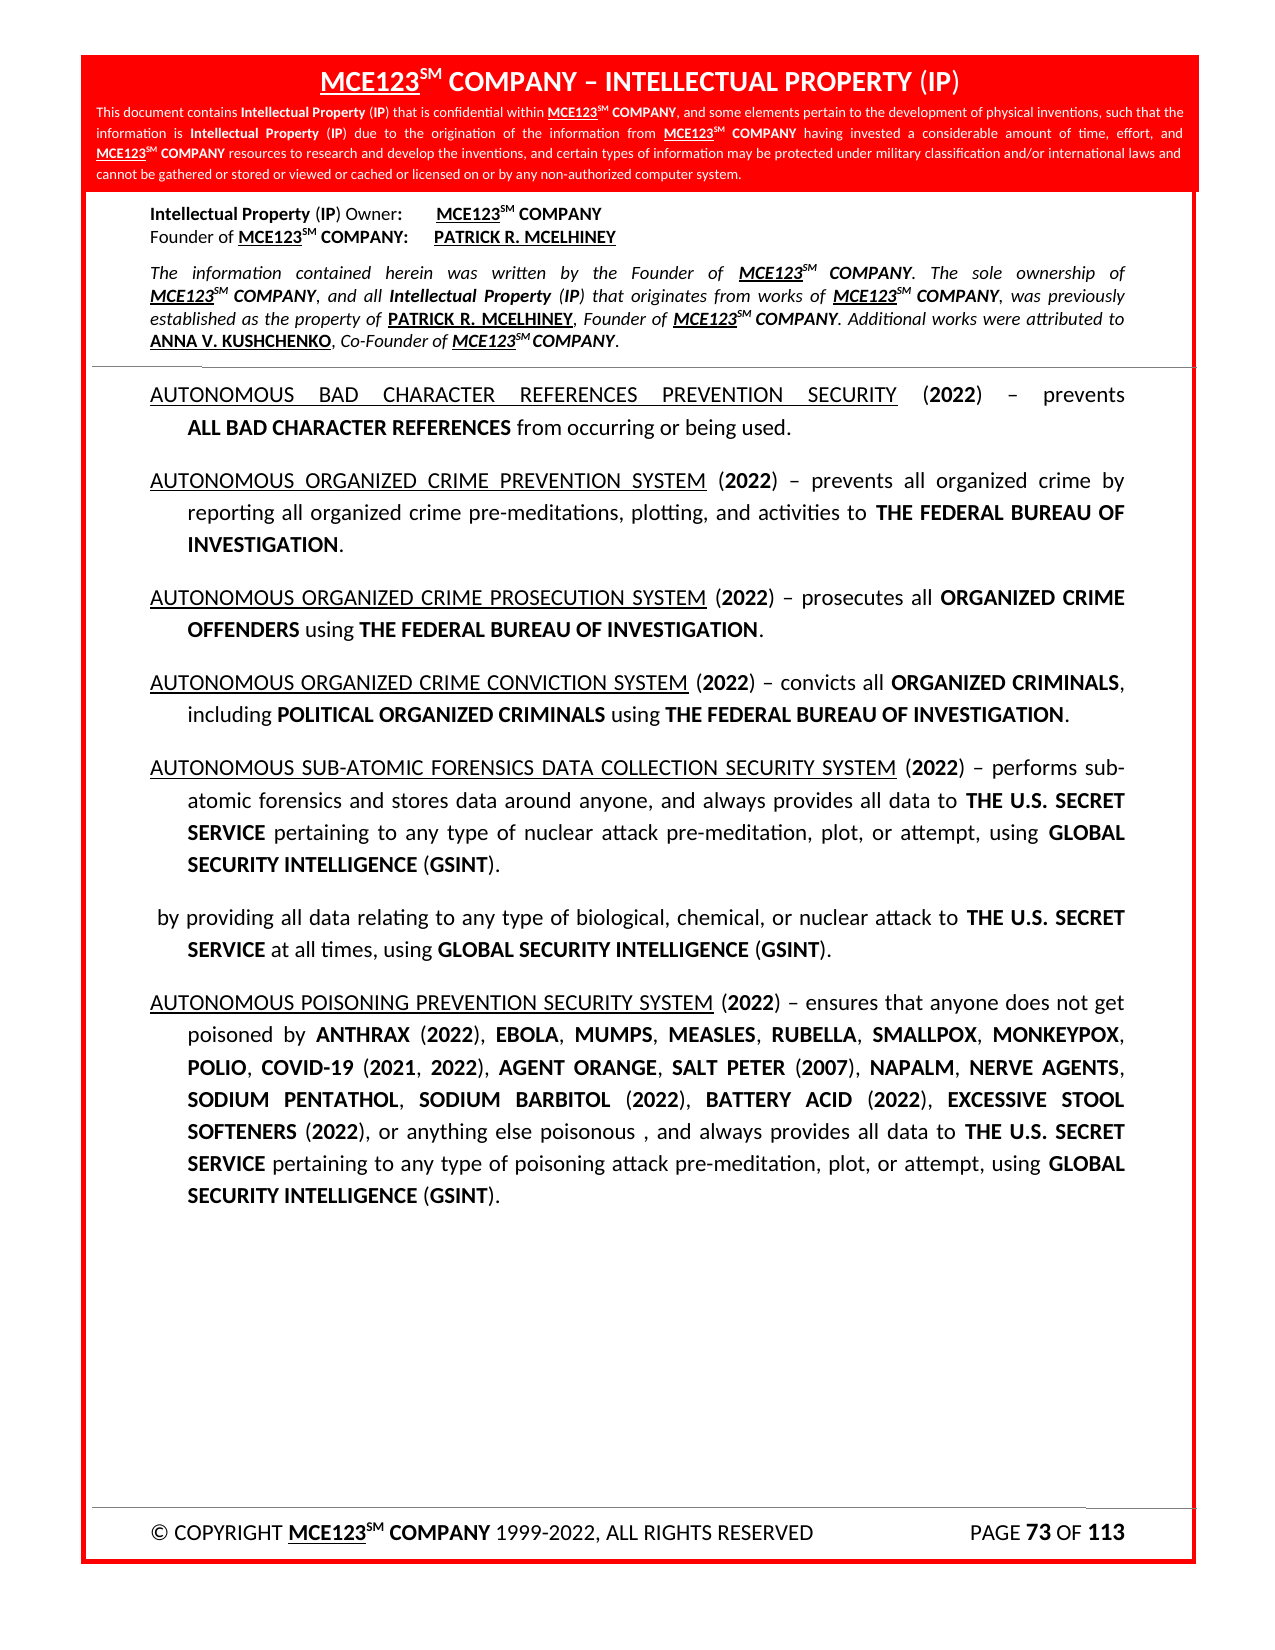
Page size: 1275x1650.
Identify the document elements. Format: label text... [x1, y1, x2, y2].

text AUTONOMOUS POISONING PREVENTION SECURITY SYSTEM (2022) – ensures that anyone does not get poisoned by ANTHRAX (2022), EBOLA, MUMPS, MEASLES, RUBELLA, SMALLPOX, MONKEYPOX, POLIO, COVID-19 (2021, 2022), AGENT ORANGE, SALT PETER (2007), NAPALM, NERVE AGENTS, SODIUM PENTATHOL, SODIUM BARBITOL (2022), BATTERY ACID (2022), EXCESSIVE STOOL SOFTENERS (2022), or anything else poisonous , and always provides all data to THE U.S. SECRET SERVICE pertaining to any type of poisoning attack pre-meditation, plot, or attempt, using GLOBAL SECURITY INTELLIGENCE (GSINT). [150, 988, 1125, 1209]
text AUTONOMOUS ORGANIZED CRIME CONVICTION SYSTEM (2022) – convicts all ORGANIZED CRIMINALS, including POLITICAL ORGANIZED CRIMINALS using THE FEDERAL BUREAU OF INVESTIGATION. [150, 668, 1125, 728]
text AUTONOMOUS ORGANIZED CRIME PROSECUTION SYSTEM (2022) – prosecutes all ORGANIZED CRIME OFFENDERS using THE FEDERAL BUREAU OF INVESTIGATION. [150, 583, 1125, 643]
text by providing all data relating to any type of biological, chemical, or nuclear attack to THE U.S. SECRET SERVICE at all times, using GLOBAL SECURITY INTELLIGENCE (GSINT). [150, 903, 1125, 963]
text AUTONOMOUS SUB-ATOMIC FORENSICS DATA COLLECTION SECURITY SYSTEM (2022) – performs sub-atomic forensics and stores data around anyone, and always provides all data to THE U.S. SECRET SERVICE pertaining to any type of nuclear attack pre-meditation, plot, or attempt, using GLOBAL SECURITY INTELLIGENCE (GSINT). [150, 753, 1125, 878]
text AUTONOMOUS BAD CHARACTER REFERENCES PREVENTION SECURITY (2022) – prevents ALL BAD CHARACTER REFERENCES from occurring or being used. [150, 381, 1125, 441]
text AUTONOMOUS ORGANIZED CRIME PREVENTION SYSTEM (2022) – prevents all organized crime by reporting all organized crime pre-meditations, plotting, and activities to THE FEDERAL BUREAU OF INVESTIGATION. [150, 466, 1125, 558]
